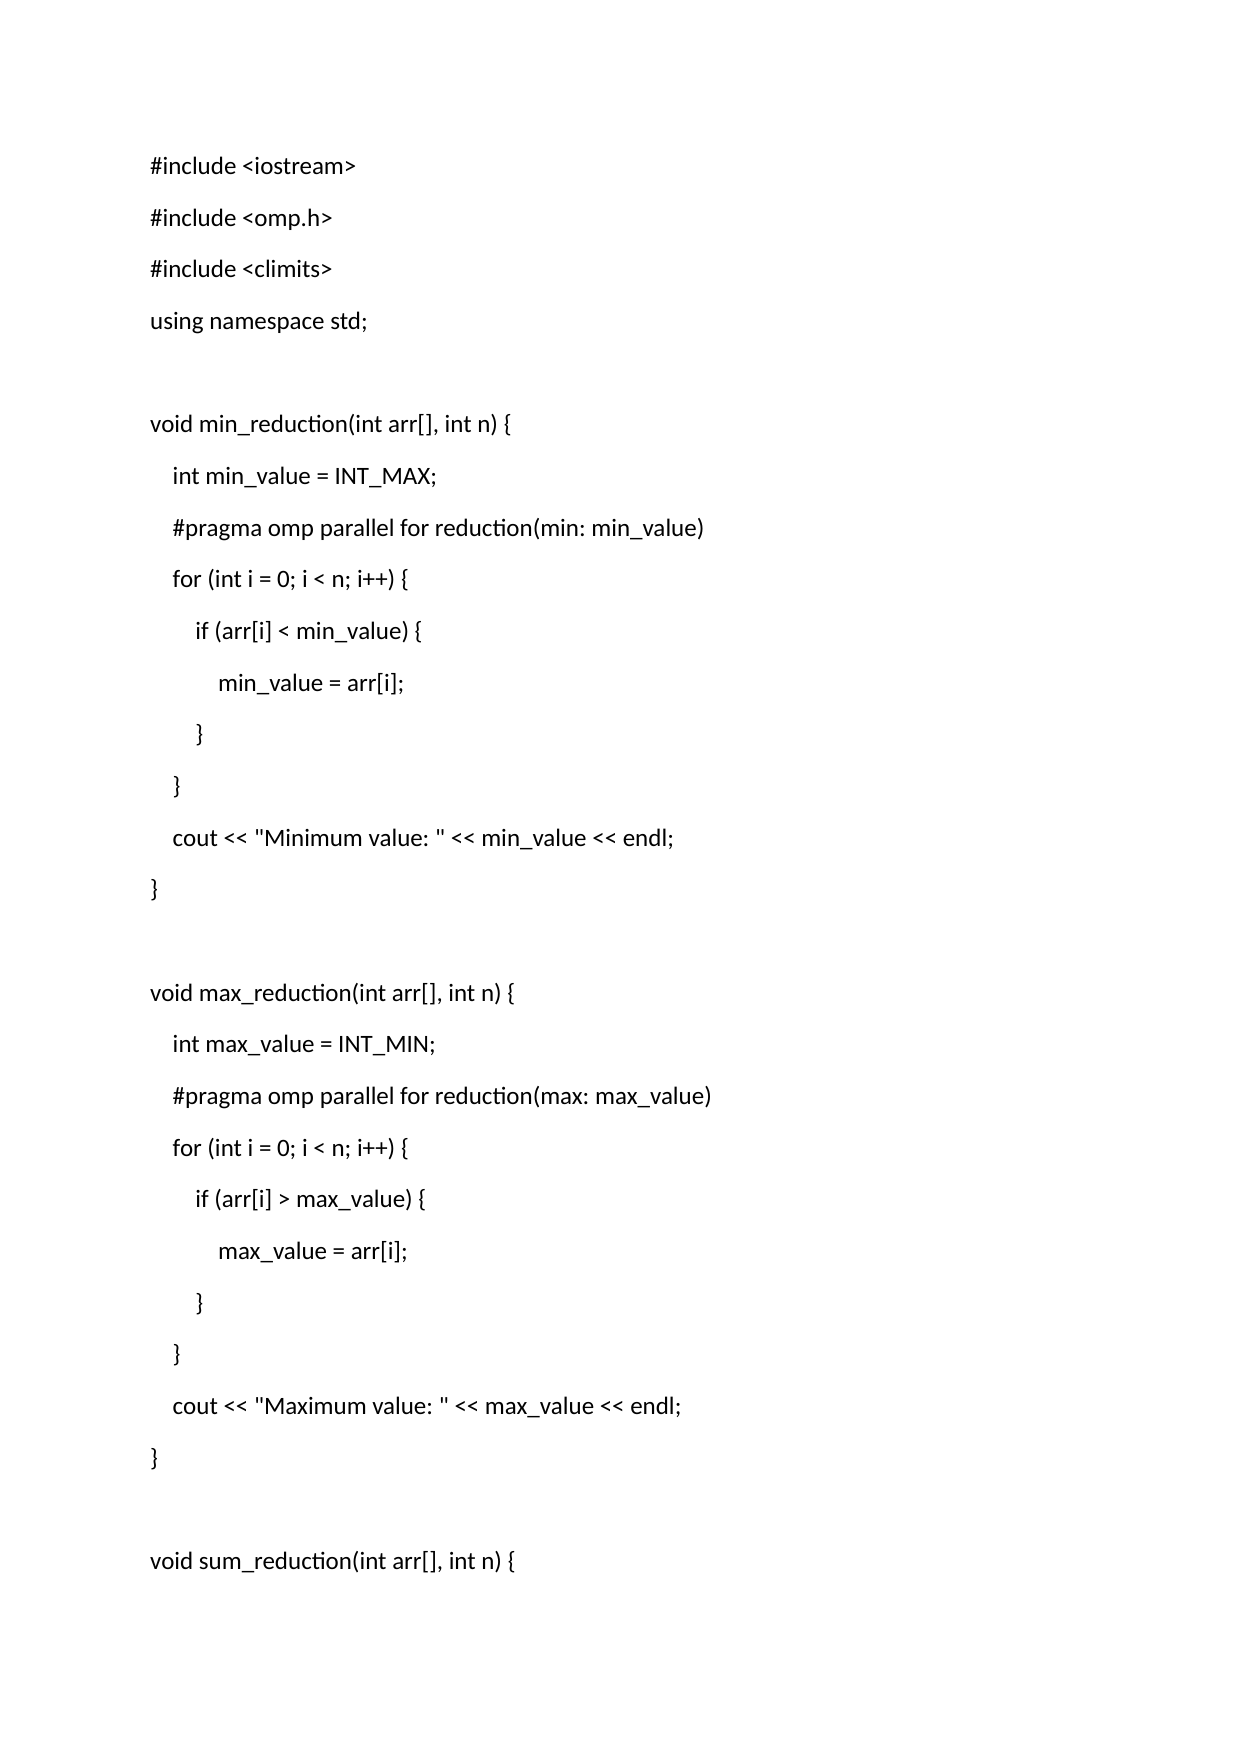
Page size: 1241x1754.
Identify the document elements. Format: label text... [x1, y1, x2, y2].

text } [150, 718, 1090, 749]
text #pragma omp parallel for reduction(max: max_value) [150, 1080, 1090, 1111]
text max_value = arr[i]; [150, 1235, 1090, 1266]
text } [150, 1442, 1090, 1472]
text for (int i = 0; i < n; i++) { [150, 563, 1090, 594]
text } [150, 1287, 1090, 1317]
text min_value = arr[i]; [150, 667, 1090, 697]
text using namespace std; [150, 305, 1090, 336]
text void min_reduction(int arr[], int n) { [150, 408, 1090, 439]
text int max_value = INT_MIN; [150, 1028, 1090, 1059]
text if (arr[i] < min_value) { [150, 615, 1090, 646]
text #pragma omp parallel for reduction(min: min_value) [150, 512, 1090, 542]
text cout << "Maximum value: " << max_value << endl; [150, 1390, 1090, 1421]
text #include <iostream> [150, 150, 1090, 181]
text cout << "Minimum value: " << min_value << endl; [150, 822, 1090, 852]
text void sum_reduction(int arr[], int n) { [150, 1545, 1090, 1576]
text for (int i = 0; i < n; i++) { [150, 1132, 1090, 1162]
text int min_value = INT_MAX; [150, 460, 1090, 491]
text void max_reduction(int arr[], int n) { [150, 977, 1090, 1007]
text } [150, 1338, 1090, 1369]
text } [150, 873, 1090, 904]
text #include <climits> [150, 253, 1090, 284]
text if (arr[i] > max_value) { [150, 1183, 1090, 1214]
text } [150, 770, 1090, 801]
text #include <omp.h> [150, 202, 1090, 232]
